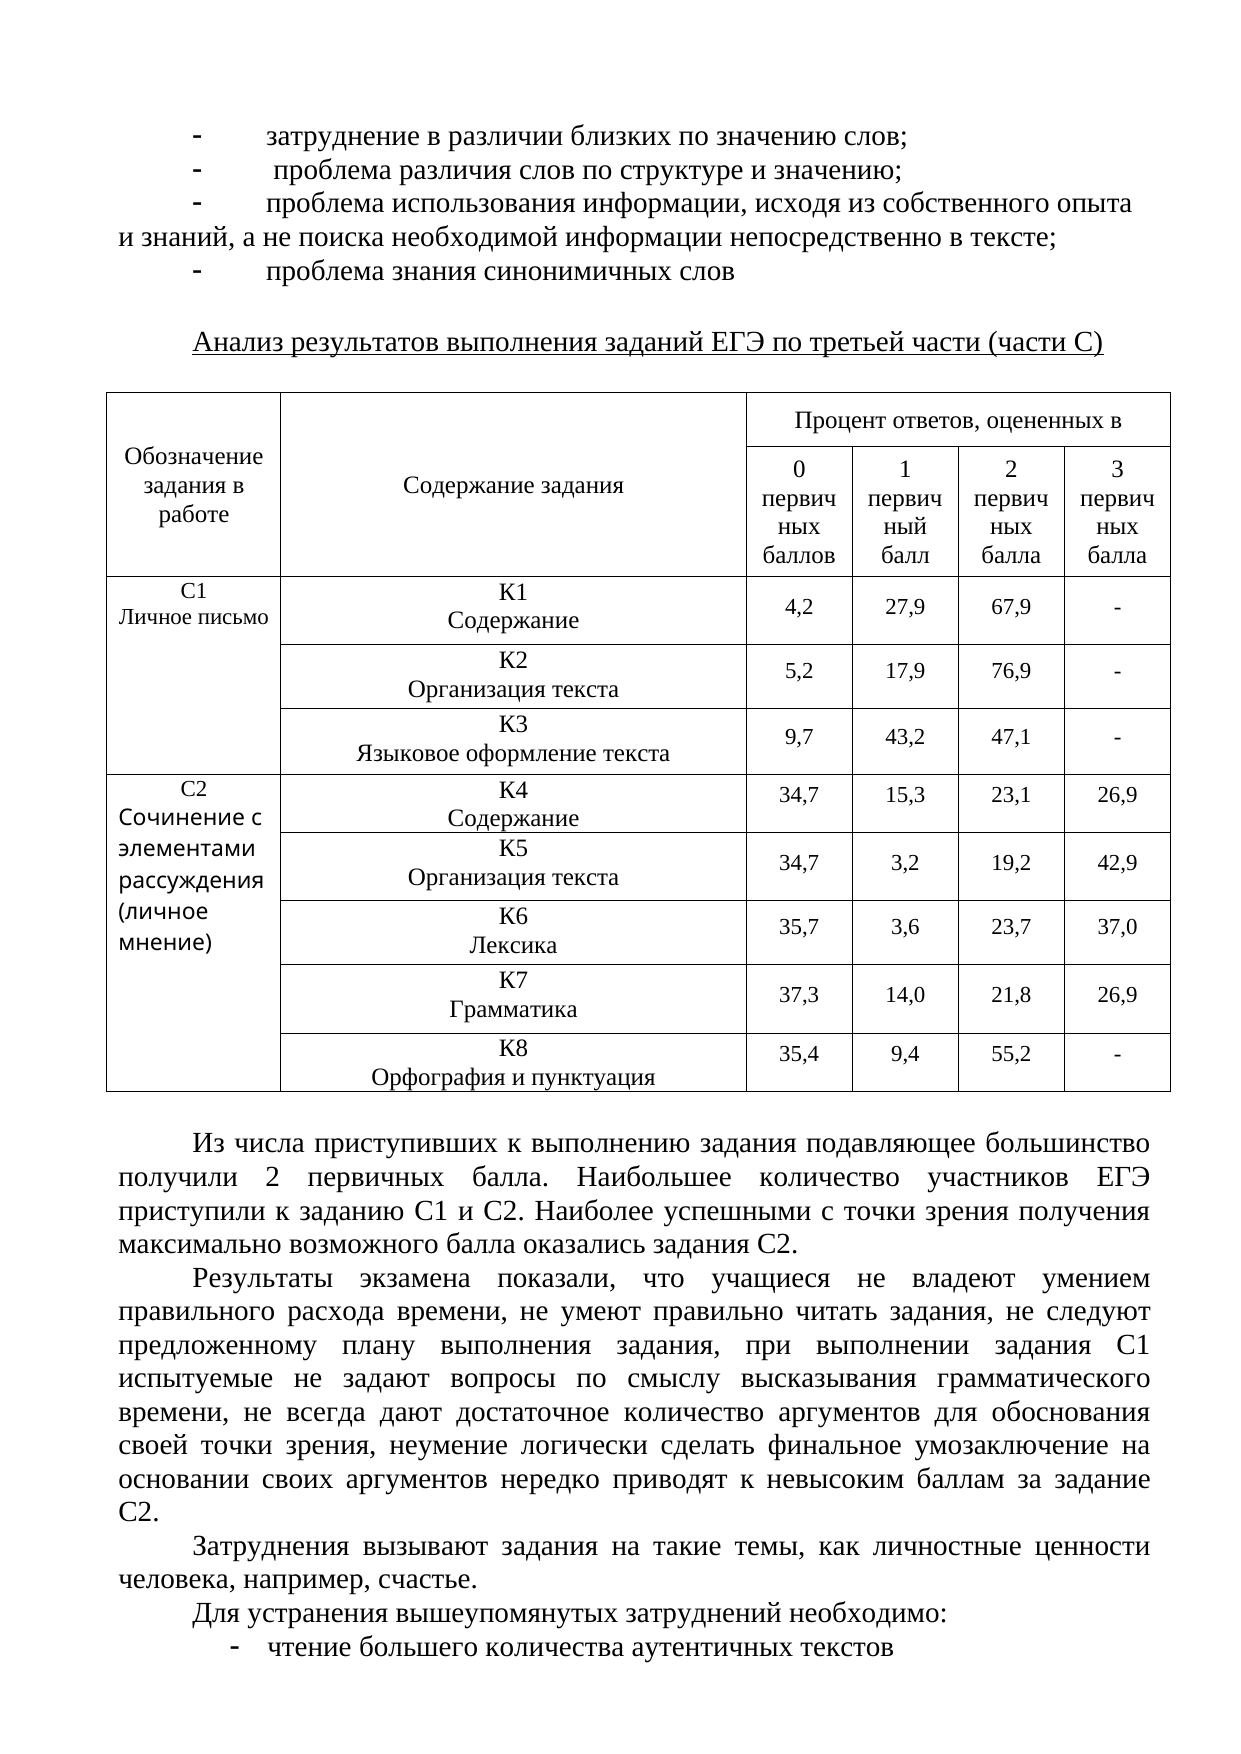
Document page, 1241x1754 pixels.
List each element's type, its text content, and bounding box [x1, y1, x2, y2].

list проблема различия слов по структуре и значению; [118, 152, 1152, 185]
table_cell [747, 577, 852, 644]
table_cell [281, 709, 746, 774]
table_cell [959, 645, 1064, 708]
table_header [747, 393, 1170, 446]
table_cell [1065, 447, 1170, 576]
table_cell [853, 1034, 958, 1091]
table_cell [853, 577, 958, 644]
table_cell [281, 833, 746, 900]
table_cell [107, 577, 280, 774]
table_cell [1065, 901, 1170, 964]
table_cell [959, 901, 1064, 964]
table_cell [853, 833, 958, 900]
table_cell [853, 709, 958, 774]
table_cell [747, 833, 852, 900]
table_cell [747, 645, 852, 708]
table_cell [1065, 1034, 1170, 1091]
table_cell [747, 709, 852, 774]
list проблема использования информации, исходя из собственного опыта и знаний, а не поиска необходимой информации непосредственно в тексте; [118, 185, 1152, 253]
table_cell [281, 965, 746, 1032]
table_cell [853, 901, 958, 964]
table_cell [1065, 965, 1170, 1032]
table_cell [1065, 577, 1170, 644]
list Для устранения вышеупомянутых затруднений необходимо: [118, 1595, 1152, 1629]
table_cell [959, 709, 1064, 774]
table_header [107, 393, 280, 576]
list Результаты экзамена показали, что учащиеся не владеют умением правильного расхода времени, не умеют правильно читать задания, не следуют предложенному плану выполнения задания, при выполнении задания С1 испытуемые не задают вопросы по смыслу высказывания грамматического времени, не всегда дают достаточное количество аргументов для обоснования своей точки зрения, неумение логически сделать финальное умозаключение на основании своих аргументов нередко приводят к невысоким баллам за задание С2. [118, 1260, 1152, 1528]
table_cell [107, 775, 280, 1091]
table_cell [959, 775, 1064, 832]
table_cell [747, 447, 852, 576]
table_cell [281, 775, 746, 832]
list проблема знания синонимичных слов [118, 253, 1152, 286]
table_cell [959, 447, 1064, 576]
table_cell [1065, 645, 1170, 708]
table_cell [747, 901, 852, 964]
list Из числа приступивших к выполнению задания подавляющее большинство получили 2 первичных балла. Наибольшее количество участников ЕГЭ приступили к заданию С1 и С2. Наиболее успешными с точки зрения получения максимально возможного балла оказались задания С2. [118, 1126, 1152, 1260]
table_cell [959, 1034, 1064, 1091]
list затруднение в различии близких по значению слов; [118, 118, 1152, 152]
list Затруднения вызывают задания на такие темы, как личностные ценности человека, например, счастье. [118, 1528, 1152, 1595]
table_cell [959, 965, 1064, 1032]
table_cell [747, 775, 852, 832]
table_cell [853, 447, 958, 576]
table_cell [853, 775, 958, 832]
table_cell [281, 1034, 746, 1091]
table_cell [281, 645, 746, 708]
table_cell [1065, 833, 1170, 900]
list Анализ результатов выполнения заданий ЕГЭ по третьей части (части С) [192, 324, 1152, 358]
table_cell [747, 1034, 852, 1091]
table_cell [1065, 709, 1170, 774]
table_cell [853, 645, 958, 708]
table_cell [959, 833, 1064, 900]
list чтение большего количества аутентичных текстов [229, 1629, 1152, 1662]
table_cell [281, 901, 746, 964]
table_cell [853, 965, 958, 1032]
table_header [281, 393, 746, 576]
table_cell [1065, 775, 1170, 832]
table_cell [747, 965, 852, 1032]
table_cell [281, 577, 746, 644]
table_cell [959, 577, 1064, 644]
